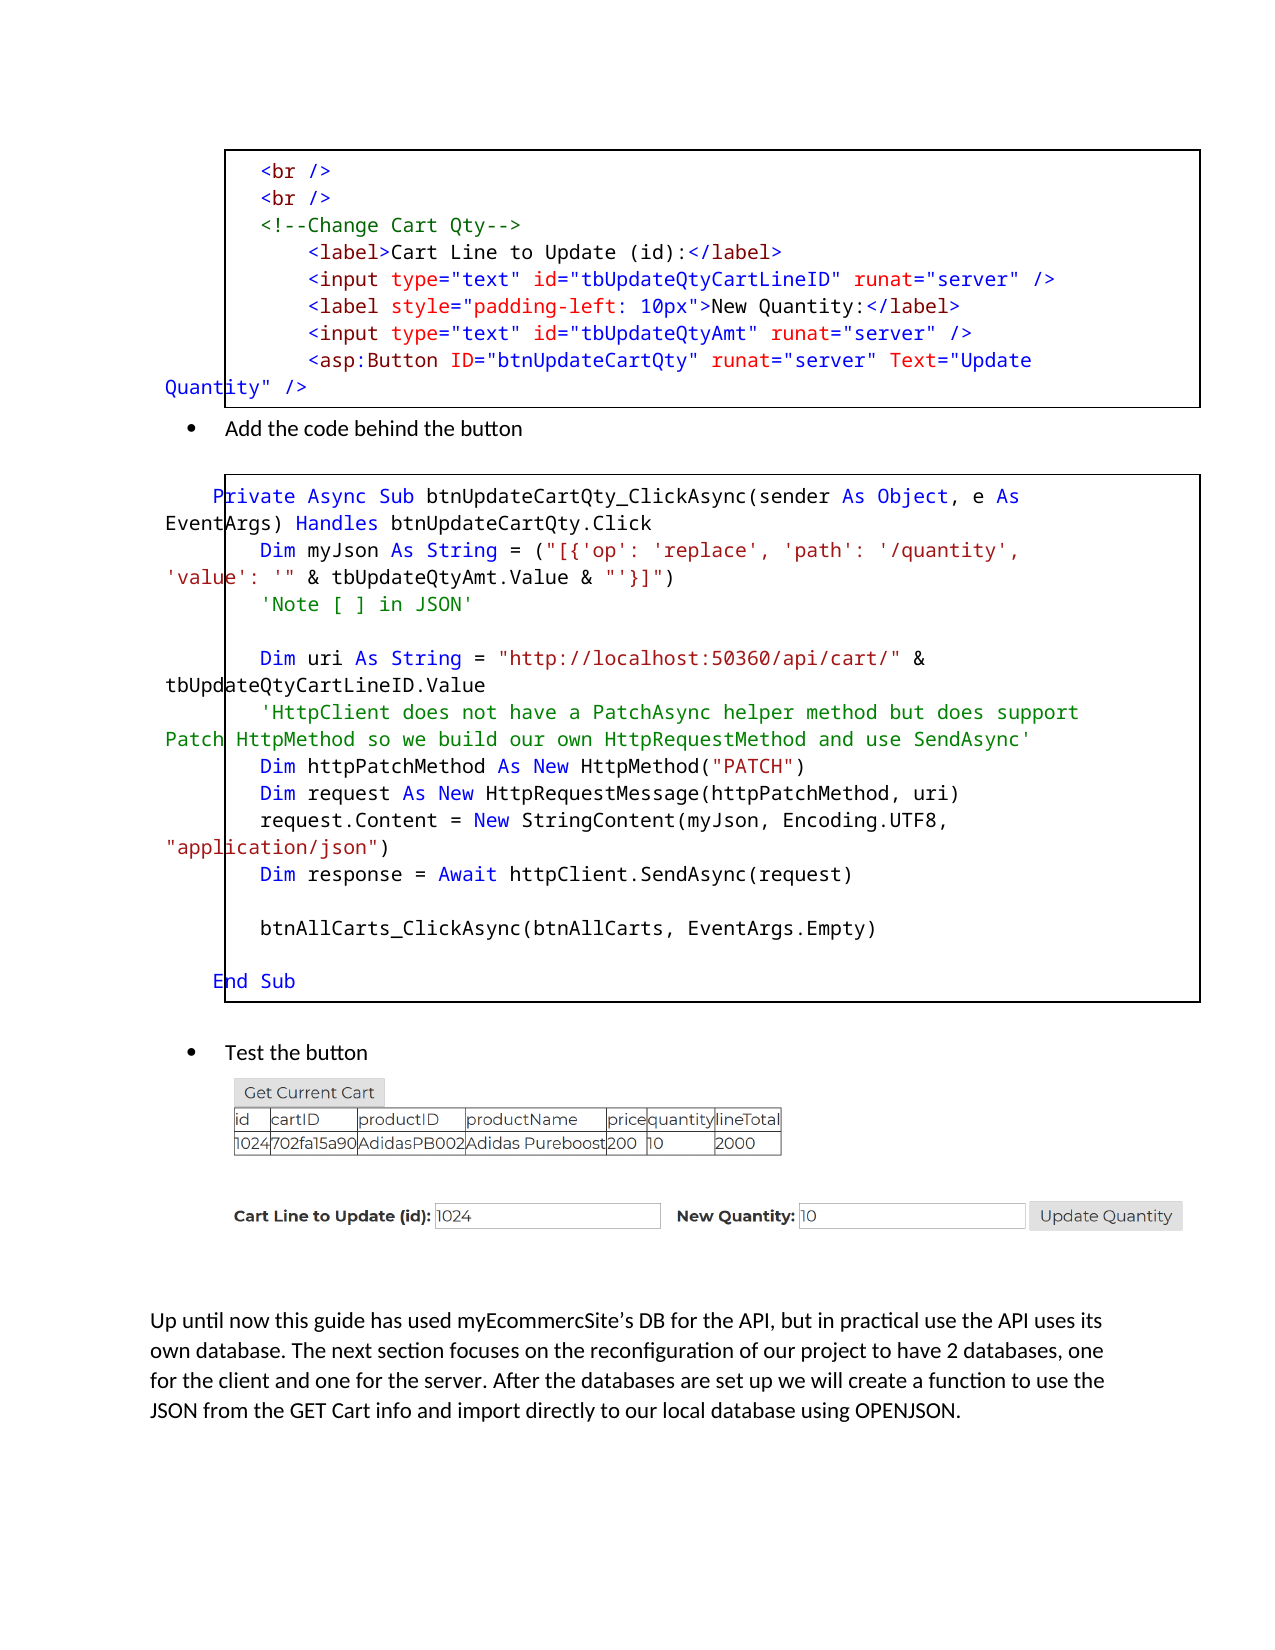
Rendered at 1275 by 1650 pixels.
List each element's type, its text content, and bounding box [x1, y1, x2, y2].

list Add the code behind the button [187, 414, 1125, 442]
list Test the button [187, 1038, 1125, 1067]
picture [225, 1068, 1200, 1241]
text Up until now this guide has used myEcommercSite’s DB for the API, but in practical use the API uses its own database. The next section focuses on the reconfiguration of our project to have 2 databases, one for the client and one for the server. After the databases are set up we will create a function to use the JSON from the GET Cart info and import directly to our local database using OPENJSON. [150, 1306, 1125, 1424]
